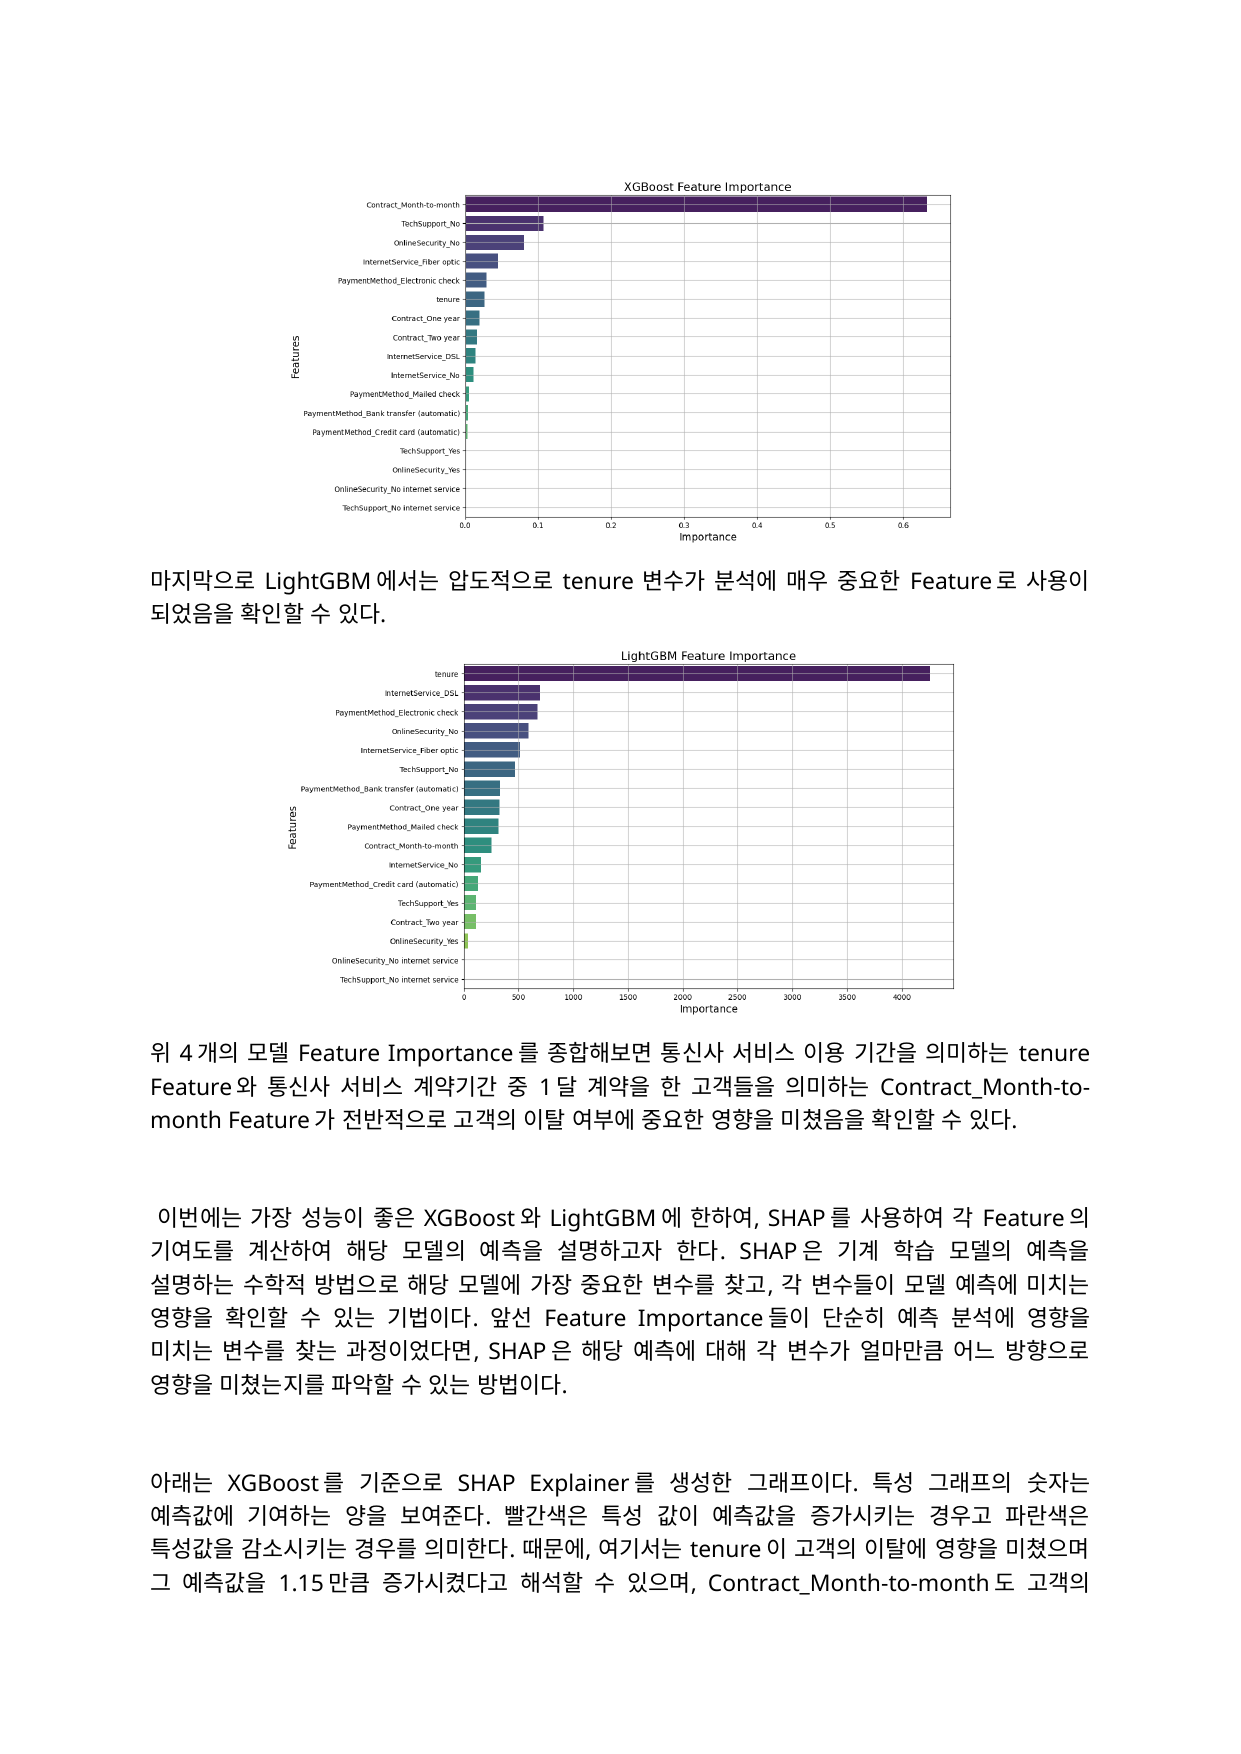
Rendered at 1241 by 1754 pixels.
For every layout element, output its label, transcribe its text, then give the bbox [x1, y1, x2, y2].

text 위 4개의 모델 Feature Importance를 종합해보면 통신사 서비스 이용 기간을 의미하는 tenure Feature와 통신사 서비스 계약기간 중 1달 계약을 한 고객들을 의미하는 Contract_Month-to-month Feature가 전반적으로 고객의 이탈 여부에 중요한 영향을 미쳤음을 확인할 수 있다. [150, 1035, 1090, 1135]
picture [285, 177, 955, 547]
picture [282, 646, 958, 1019]
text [150, 1464, 1090, 1598]
text 이번에는 가장 성능이 좋은 XGBoost와 LightGBM에 한하여, SHAP를 사용하여 각 Feature의 기여도를 계산하여 해당 모델의 예측을 설명하고자 한다. SHAP은 기계 학습 모델의 예측을 설명하는 수학적 방법으로 해당 모델에 가장 중요한 변수를 찾고, 각 변수들이 모델 예측에 미치는 영향을 확인할 수 있는 기법이다. 앞선 Feature Importance들이 단순히 예측 분석에 영향을 미치는 변수를 찾는 과정이었다면, SHAP은 해당 예측에 대해 각 변수가 얼마만큼 어느 방향으로 영향을 미쳤는지를 파악할 수 있는 방법이다. [150, 1200, 1090, 1400]
text 마지막으로 LightGBM에서는 압도적으로 tenure 변수가 분석에 매우 중요한 Feature로 사용이 되었음을 확인할 수 있다. [150, 563, 1090, 629]
